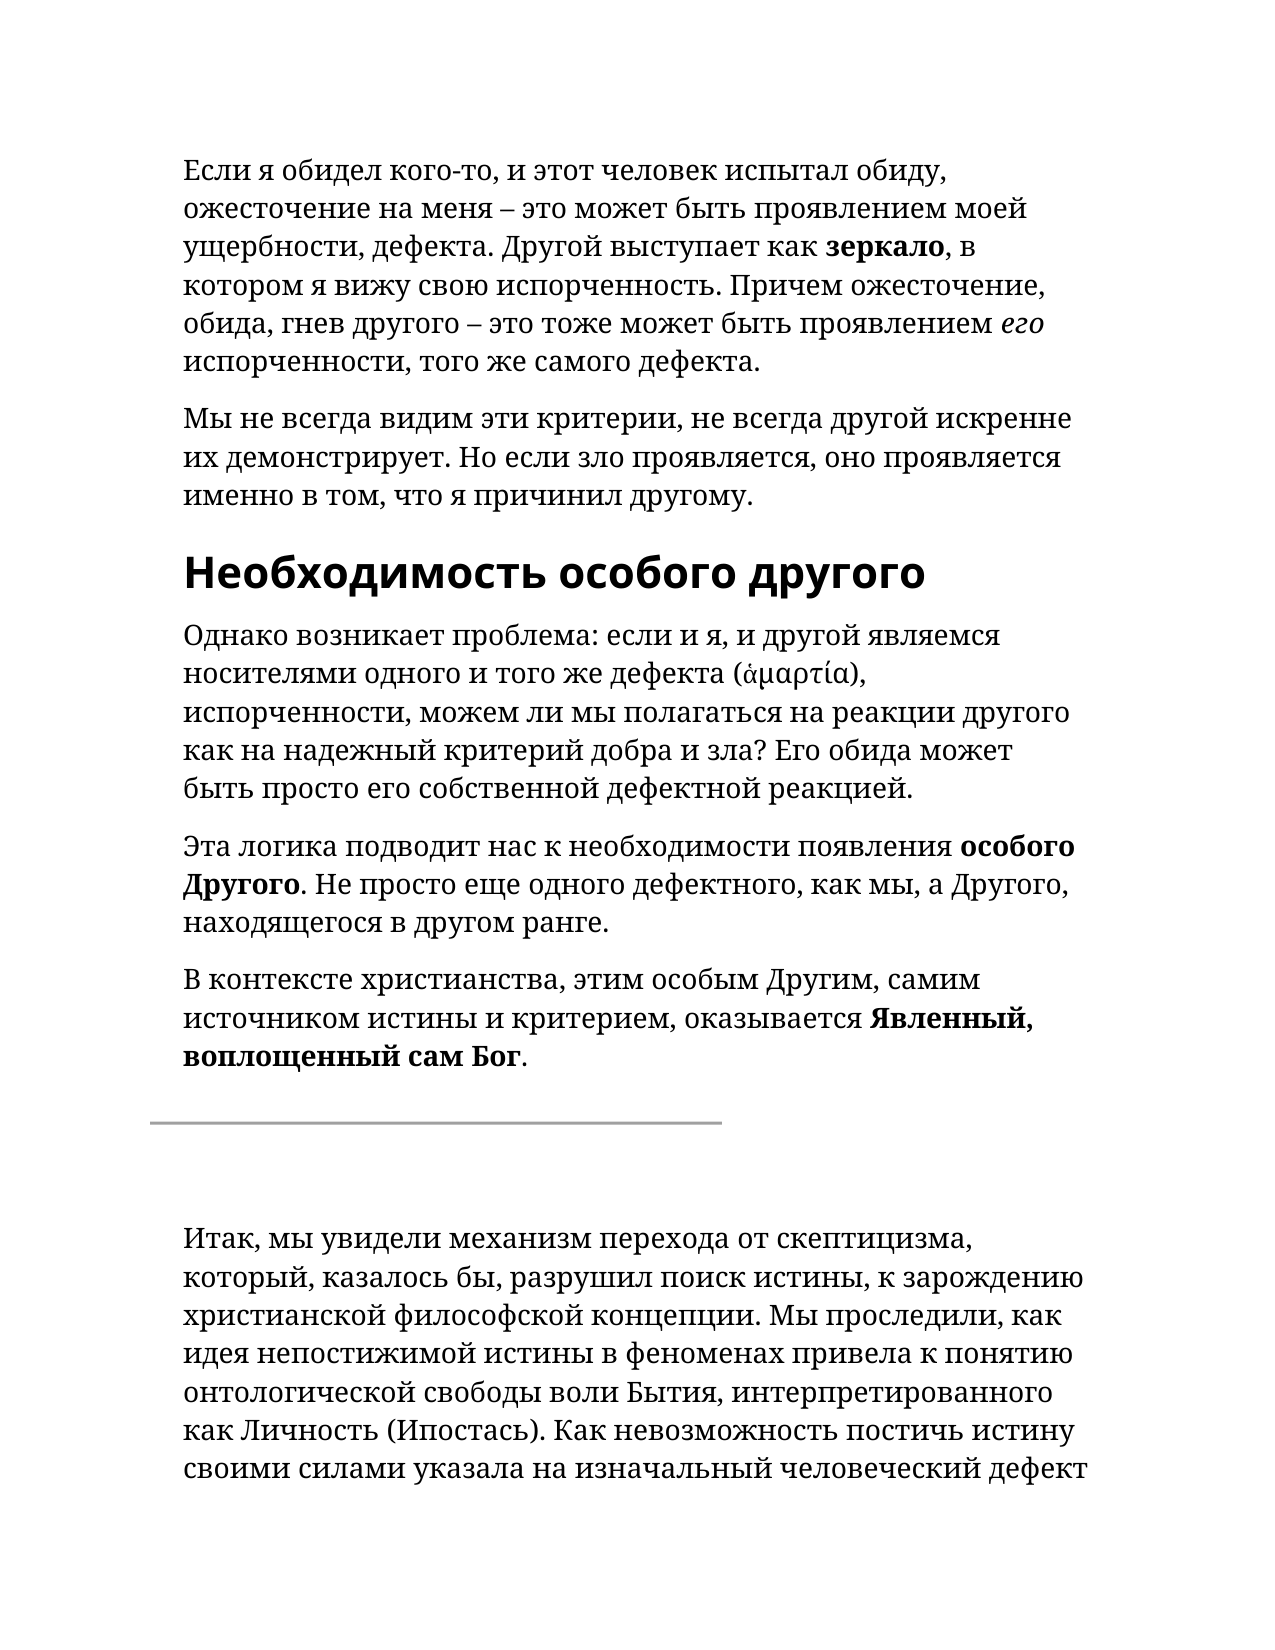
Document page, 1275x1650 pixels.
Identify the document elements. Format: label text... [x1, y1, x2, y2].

text В контексте христианства, этим особым Другим, самим источником истины и критерием, оказывается Явленный, воплощенный сам Бог. [183, 960, 1092, 1075]
text Эта логика подводит нас к необходимости появления особого Другого. Не просто еще одного дефектного, как мы, а Другого, находящегося в другом ранге. [183, 826, 1092, 941]
text Мы не всегда видим эти критерии, не всегда другой искренне их демонстрирует. Но если зло проявляется, оно проявляется именно в том, что я причинил другому. [183, 399, 1092, 514]
text Если я обидел кого-то, и этот человек испытал обиду, ожесточение на меня – это может быть проявлением моей ущербности, дефекта. Другой выступает как зеркало, в котором я вижу свою испорченность. Причем ожесточение, обида, гнев другого – это тоже может быть проявлением его испорченности, того же самого дефекта. [183, 150, 1092, 380]
text Однако возникает проблема: если и я, и другой являемся носителями одного и того же дефекта (ἁμαρτία), испорченности, можем ли мы полагаться на реакции другого как на надежный критерий добра и зла? Его обида может быть просто его собственной дефектной реакцией. [183, 616, 1092, 807]
subtitle Необходимость особого другого [183, 542, 1092, 601]
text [183, 1218, 1092, 1487]
